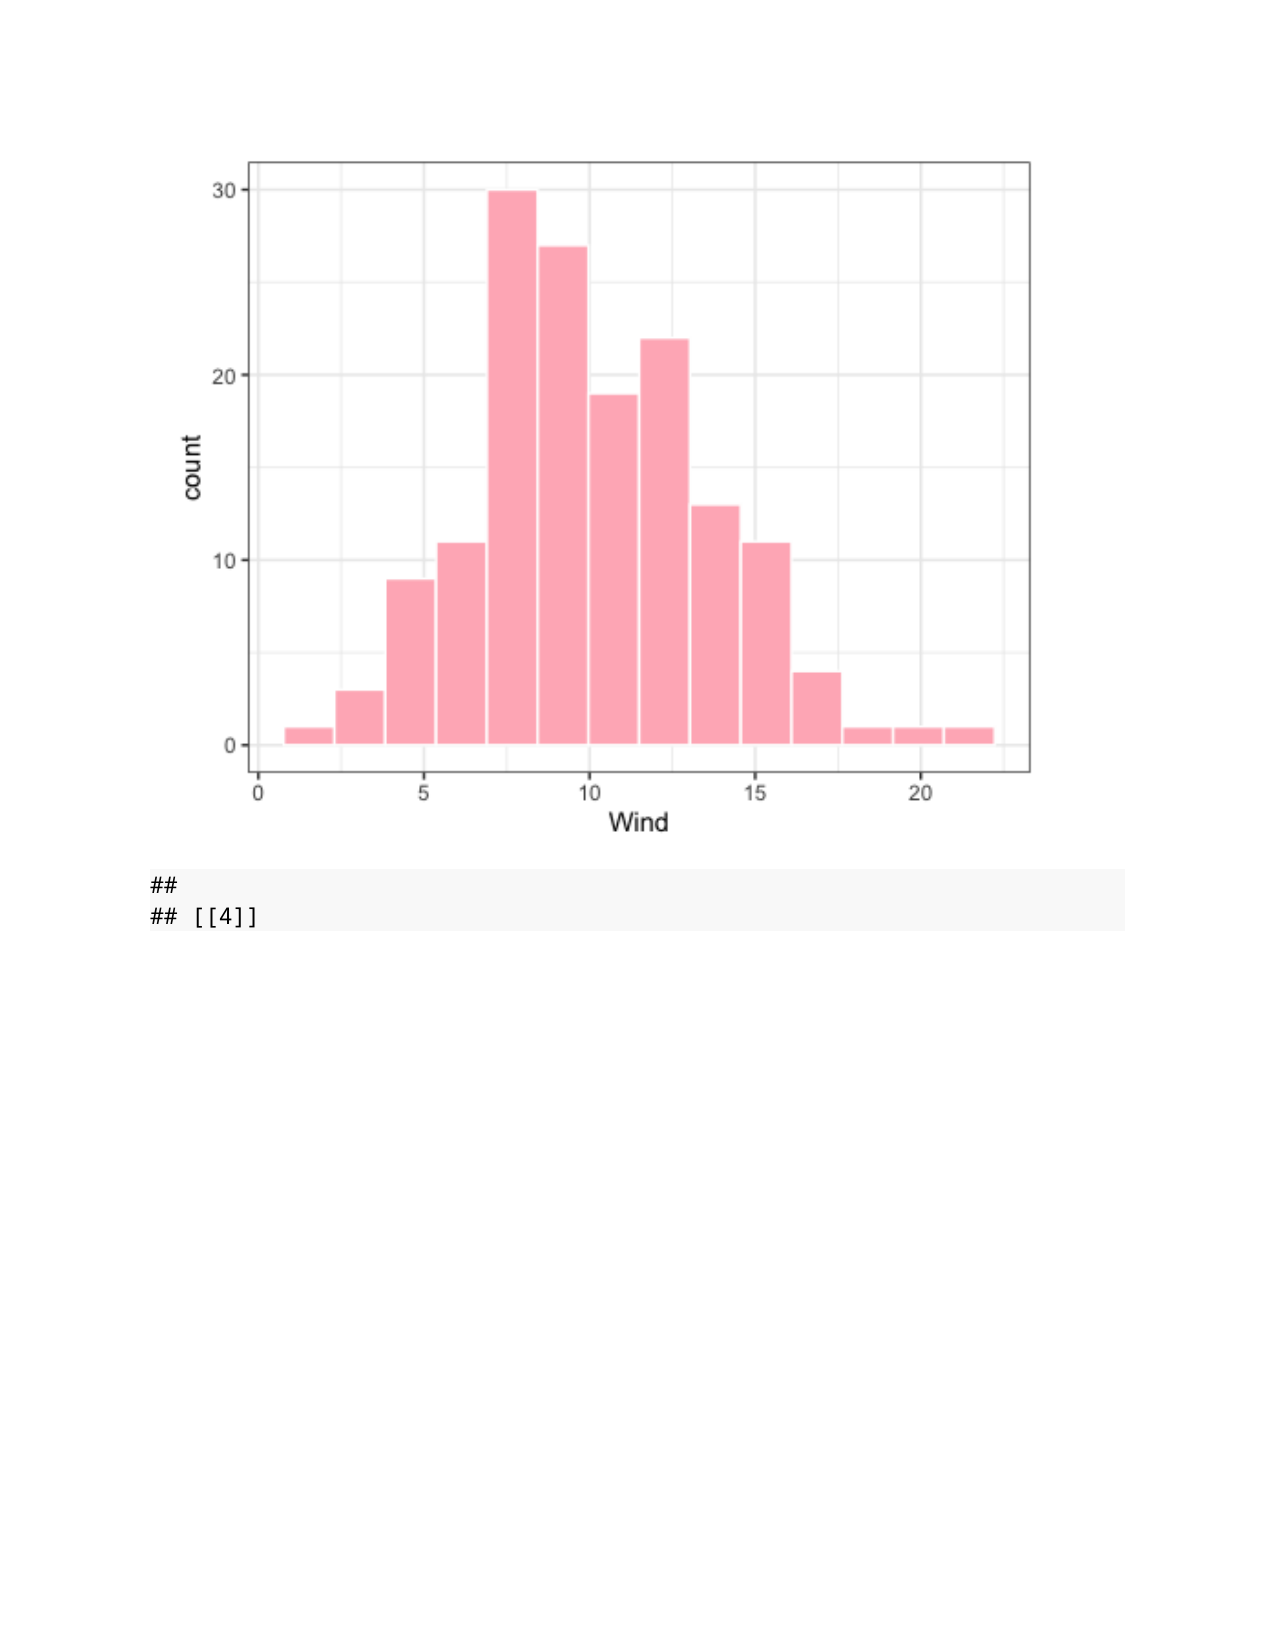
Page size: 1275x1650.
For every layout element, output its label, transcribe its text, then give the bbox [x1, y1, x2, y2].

picture [168, 150, 1044, 850]
text ## ## [[4]] [150, 869, 1125, 931]
